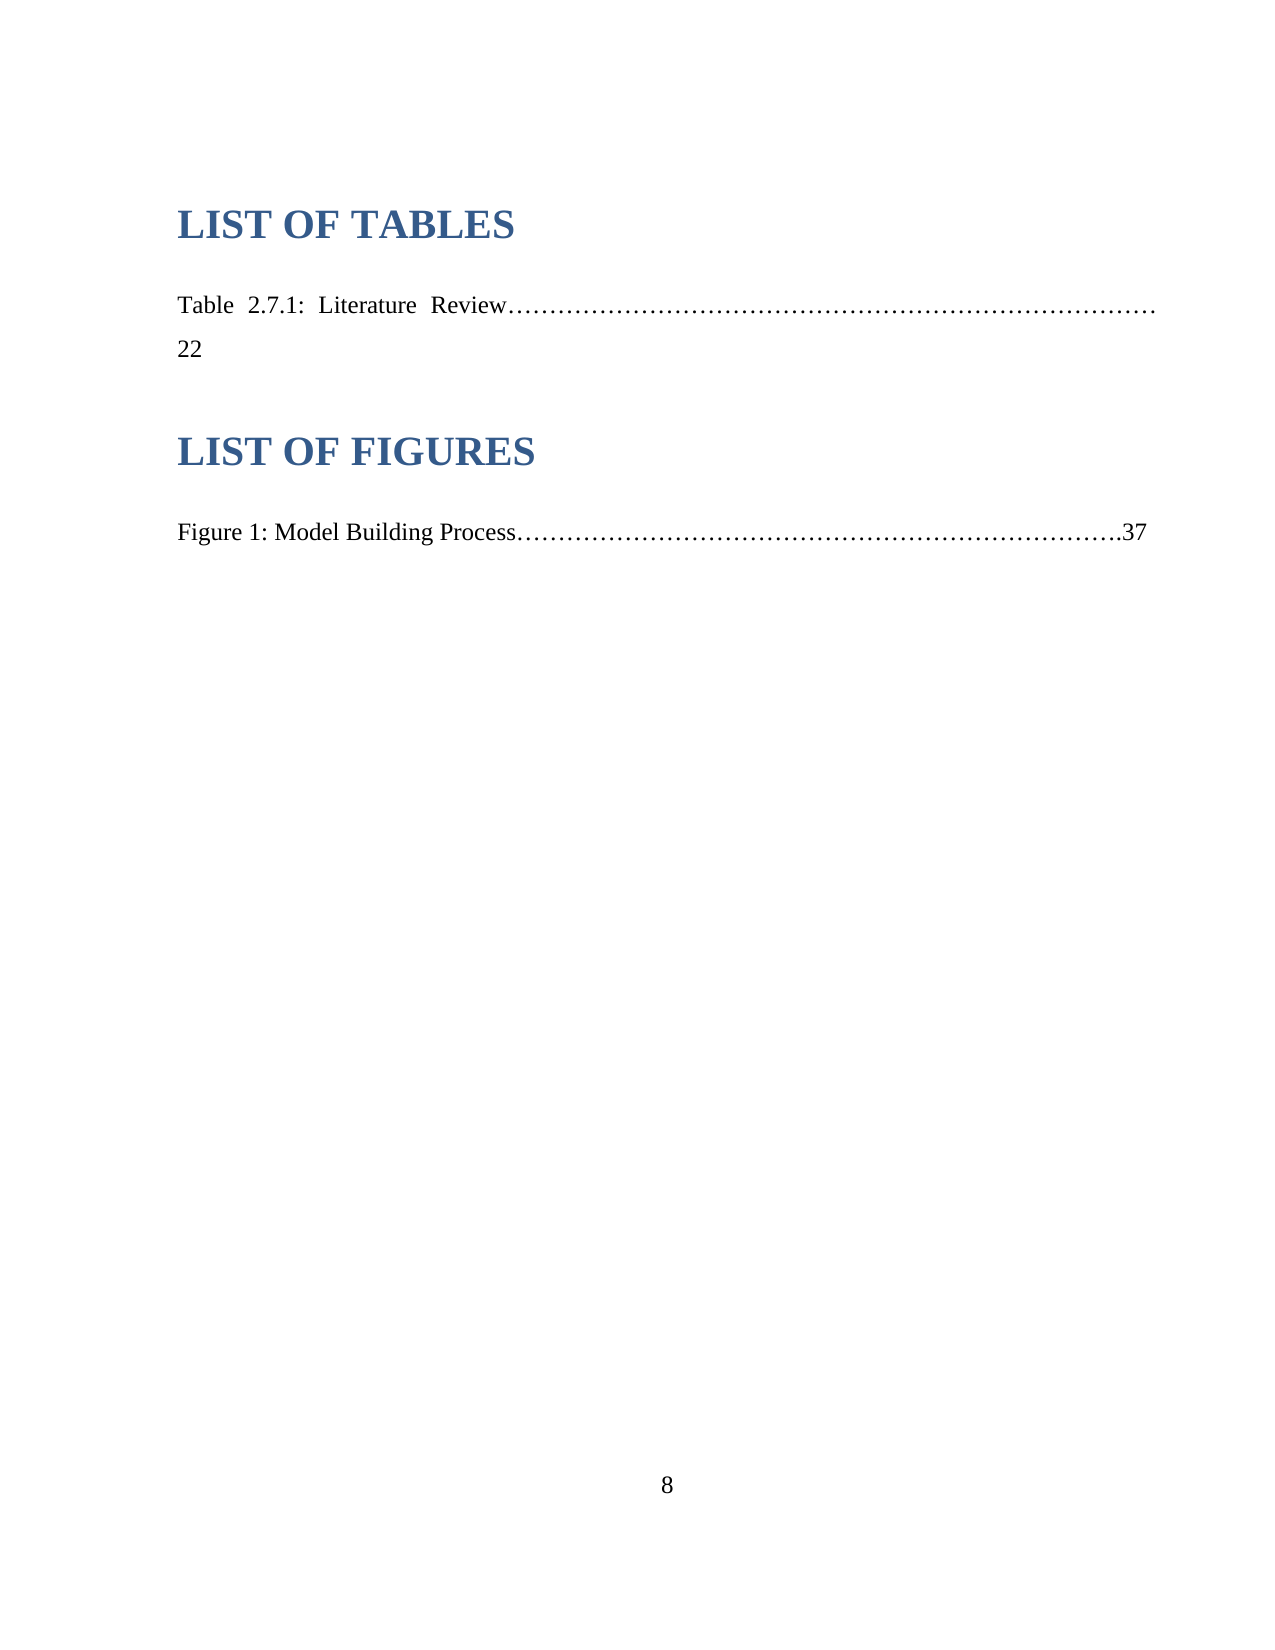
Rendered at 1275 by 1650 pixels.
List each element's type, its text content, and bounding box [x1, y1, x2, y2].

text Table 2.7.1: Literature Review……………………………………………………………………22 [177, 291, 1157, 362]
text Figure 1: Model Building Process……………………………………………………………….37 [177, 517, 1157, 546]
subtitle LIST OF TABLES [177, 200, 1157, 248]
subtitle LIST OF FIGURES [177, 427, 1157, 475]
